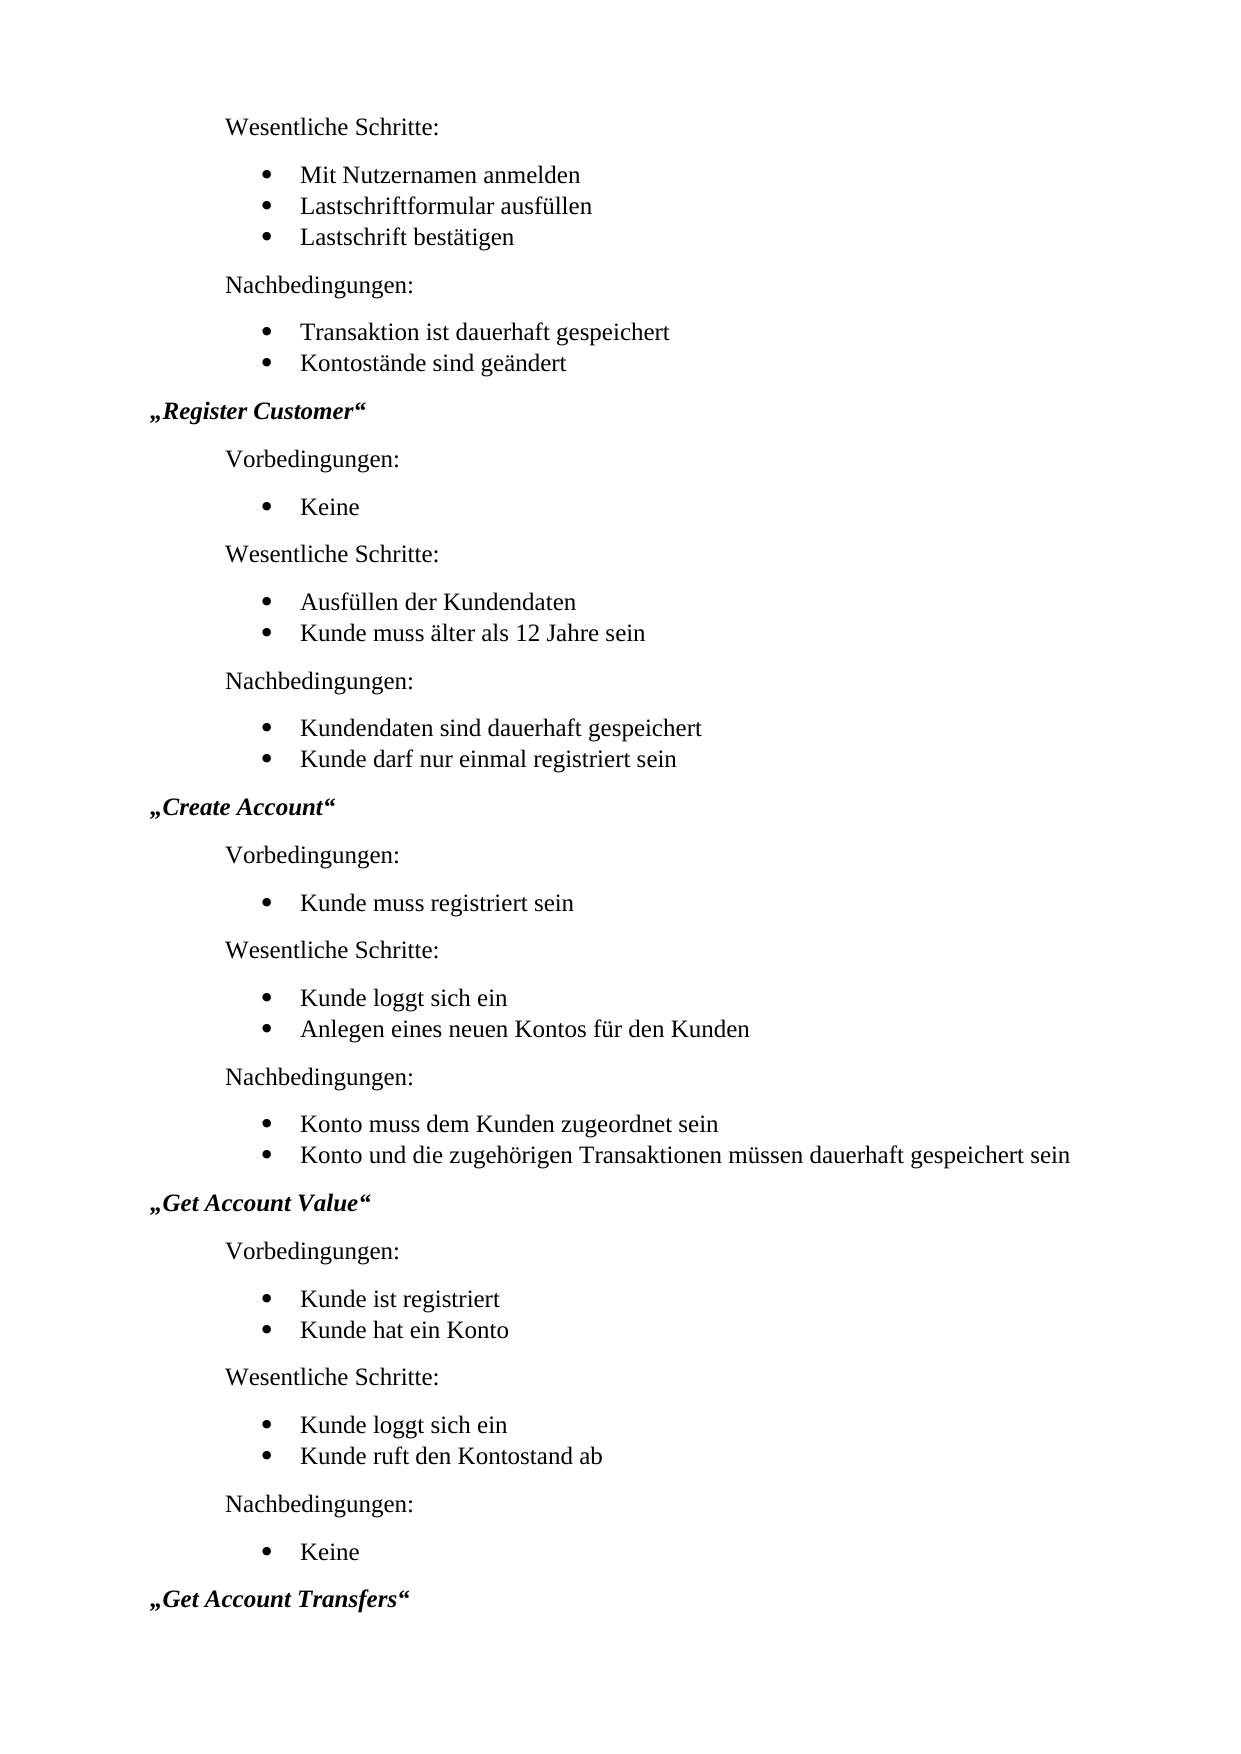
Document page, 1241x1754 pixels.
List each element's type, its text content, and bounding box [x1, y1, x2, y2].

text Vorbedingungen: [150, 444, 1090, 473]
text Wesentliche Schritte: [225, 935, 1090, 964]
list Kunde ruft den Kontostand ab [262, 1441, 1090, 1470]
list Kunde hat ein Konto [262, 1315, 1090, 1343]
list Konto und die zugehörigen Transaktionen müssen dauerhaft gespeichert sein [262, 1141, 1090, 1169]
subtitle „Register Customer“ [150, 396, 1090, 425]
text Wesentliche Schritte: [225, 539, 1090, 568]
text Vorbedingungen: [150, 840, 1090, 869]
list Kunde loggt sich ein [262, 1410, 1090, 1439]
list Mit Nutzernamen anmelden [262, 160, 1090, 189]
list Kontostände sind geändert [262, 348, 1090, 377]
list Kunde muss älter als 12 Jahre sein [262, 618, 1090, 647]
subtitle „Get Account Transfers“ [150, 1584, 1090, 1613]
list Kunde muss registriert sein [262, 888, 1090, 916]
subtitle „Create Account“ [150, 792, 1090, 821]
text Nachbedingungen: [225, 270, 1090, 298]
list Kunde loggt sich ein [262, 983, 1090, 1012]
list Keine [262, 492, 1090, 520]
list Anlegen eines neuen Kontos für den Kunden [262, 1014, 1090, 1043]
list Kunde ist registriert [262, 1284, 1090, 1312]
text Wesentliche Schritte: [225, 112, 1090, 141]
list Kundendaten sind dauerhaft gespeichert [262, 713, 1090, 742]
list Transaktion ist dauerhaft gespeichert [262, 317, 1090, 346]
text Vorbedingungen: [150, 1236, 1090, 1265]
text Nachbedingungen: [225, 1062, 1090, 1091]
text Nachbedingungen: [225, 1489, 1090, 1518]
list Konto muss dem Kunden zugeordnet sein [262, 1109, 1090, 1138]
text Nachbedingungen: [225, 666, 1090, 694]
list Lastschrift bestätigen [262, 222, 1090, 251]
subtitle „Get Account Value“ [150, 1188, 1090, 1217]
text Wesentliche Schritte: [225, 1362, 1090, 1391]
list Ausfüllen der Kundendaten [262, 587, 1090, 616]
list Kunde darf nur einmal registriert sein [262, 744, 1090, 773]
list Lastschriftformular ausfüllen [262, 191, 1090, 220]
list Keine [262, 1537, 1090, 1565]
